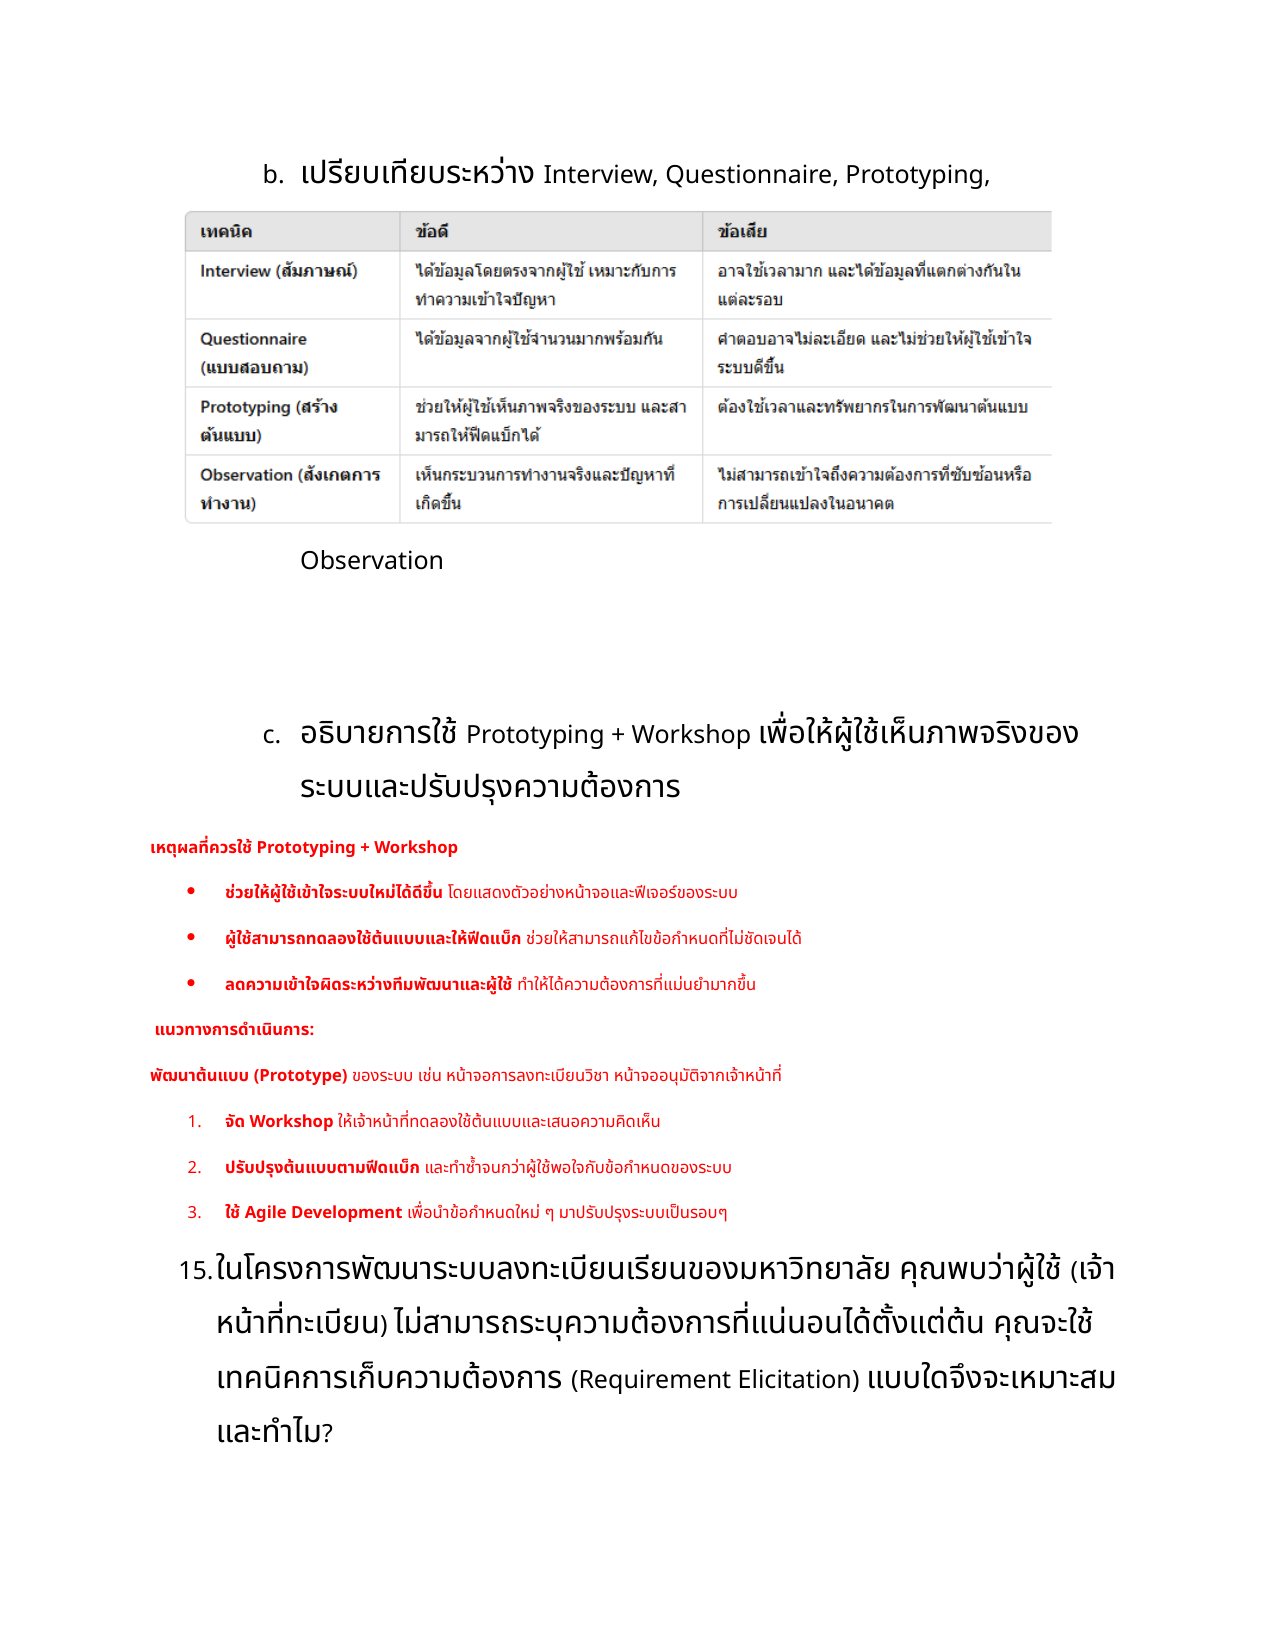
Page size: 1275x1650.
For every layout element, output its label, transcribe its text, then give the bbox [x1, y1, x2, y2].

list ในโครงการพัฒนาระบบลงทะเบียนเรียนของมหาวิทยาลัย คุณพบว่าผู้ใช้ (เจ้าหน้าที่ทะเบียน) ไม่สามารถระบุความต้องการที่แน่นอนได้ตั้งแต่ต้น คุณจะใช้ เทคนิคการเก็บความต้องการ (Requirement Elicitation) แบบใดจึงจะเหมาะสม และทำไม? [178, 1247, 1125, 1456]
picture [173, 198, 1052, 524]
list ปรับปรุงต้นแบบตามฟีดแบ็ก และทำซ้ำจนกว่าผู้ใช้พอใจกับข้อกำหนดของระบบ [187, 1155, 1125, 1181]
list ช่วยให้ผู้ใช้เข้าใจระบบใหม่ได้ดีขึ้น โดยแสดงตัวอย่างหน้าจอและฟีเจอร์ของระบบ [187, 881, 1125, 906]
list ผู้ใช้สามารถทดลองใช้ต้นแบบและให้ฟีดแบ็ก ช่วยให้สามารถแก้ไขข้อกำหนดที่ไม่ชัดเจนได้ [187, 927, 1125, 952]
text แนวทางการดำเนินการ: [150, 1018, 1125, 1043]
text พัฒนาต้นแบบ (Prototype) ของระบบ เช่น หน้าจอการลงทะเบียนวิชา หน้าจออนุมัติจากเจ้าหน้าที่ [150, 1064, 1125, 1089]
list จัด Workshop ให้เจ้าหน้าที่ทดลองใช้ต้นแบบและเสนอความคิดเห็น [187, 1109, 1125, 1135]
list อธิบายการใช้ Prototyping + Workshop เพื่อให้ผู้ใช้เห็นภาพจริงของระบบและปรับปรุงความต้องการ [262, 710, 1125, 812]
list ใช้ Agile Development เพื่อนำข้อกำหนดใหม่ ๆ มาปรับปรุงระบบเป็นรอบๆ [187, 1201, 1125, 1226]
list ลดความเข้าใจผิดระหว่างทีมพัฒนาและผู้ใช้ ทำให้ได้ความต้องการที่แม่นยำมากขึ้น [187, 972, 1125, 998]
text เหตุผลที่ควรใช้ Prototyping + Workshop [150, 835, 1125, 861]
